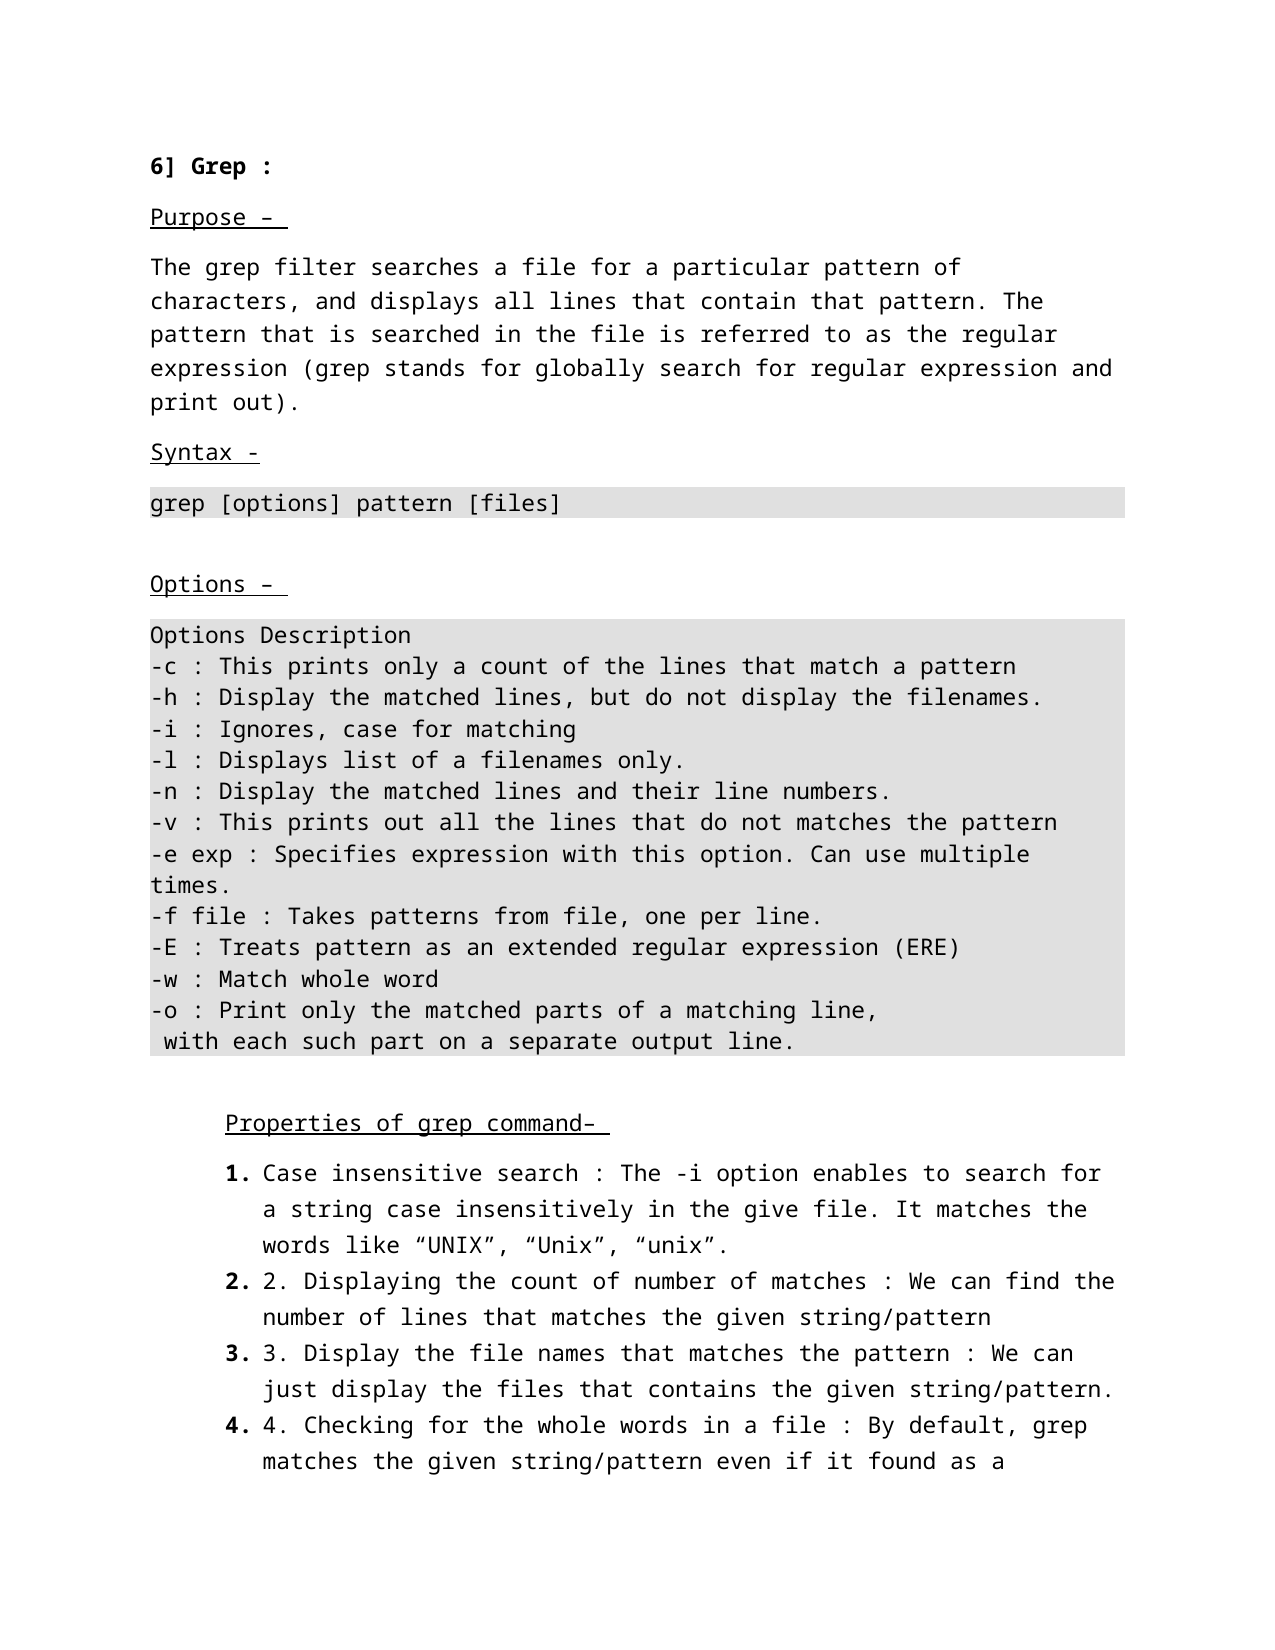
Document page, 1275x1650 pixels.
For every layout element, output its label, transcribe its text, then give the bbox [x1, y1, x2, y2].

text Options Description [150, 619, 1125, 650]
text The grep filter searches a file for a particular pattern of characters, and displays all lines that contain that pattern. The pattern that is searched in the file is referred to as the regular expression (grep stands for globally search for regular expression and print out). [150, 251, 1125, 417]
text with each such part on a separate output line. [150, 1025, 1125, 1056]
list 3. Display the file names that matches the pattern : We can just display the files that contains the given string/pattern. [225, 1337, 1125, 1404]
text -f file : Takes patterns from file, one per line. [150, 900, 1125, 931]
text -i : Ignores, case for matching [150, 712, 1125, 744]
list Case insensitive search : The -i option enables to search for a string case insensitively in the give file. It matches the words like “UNIX”, “Unix”, “unix”. [225, 1157, 1125, 1260]
text -n : Display the matched lines and their line numbers. [150, 775, 1125, 806]
text -h : Display the matched lines, but do not display the filenames. [150, 681, 1125, 712]
text -c : This prints only a count of the lines that match a pattern [150, 650, 1125, 681]
list 2. Displaying the count of number of matches : We can find the number of lines that matches the given string/pattern [225, 1265, 1125, 1332]
text Options – [150, 568, 1125, 599]
text -w : Match whole word [150, 962, 1125, 994]
text -v : This prints out all the lines that do not matches the pattern [150, 806, 1125, 837]
text Properties of grep command– [225, 1107, 1125, 1138]
text 6] Grep : [150, 150, 1125, 181]
text Syntax - [150, 436, 1125, 467]
text -l : Displays list of a filenames only. [150, 744, 1125, 775]
text -E : Treats pattern as an extended regular expression (ERE) [150, 931, 1125, 962]
text -o : Print only the matched parts of a matching line, [150, 994, 1125, 1025]
text -e exp : Specifies expression with this option. Can use multiple times. [150, 837, 1125, 900]
text Purpose – [150, 200, 1125, 232]
text grep [options] pattern [files] [150, 487, 1125, 518]
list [225, 1409, 1125, 1476]
